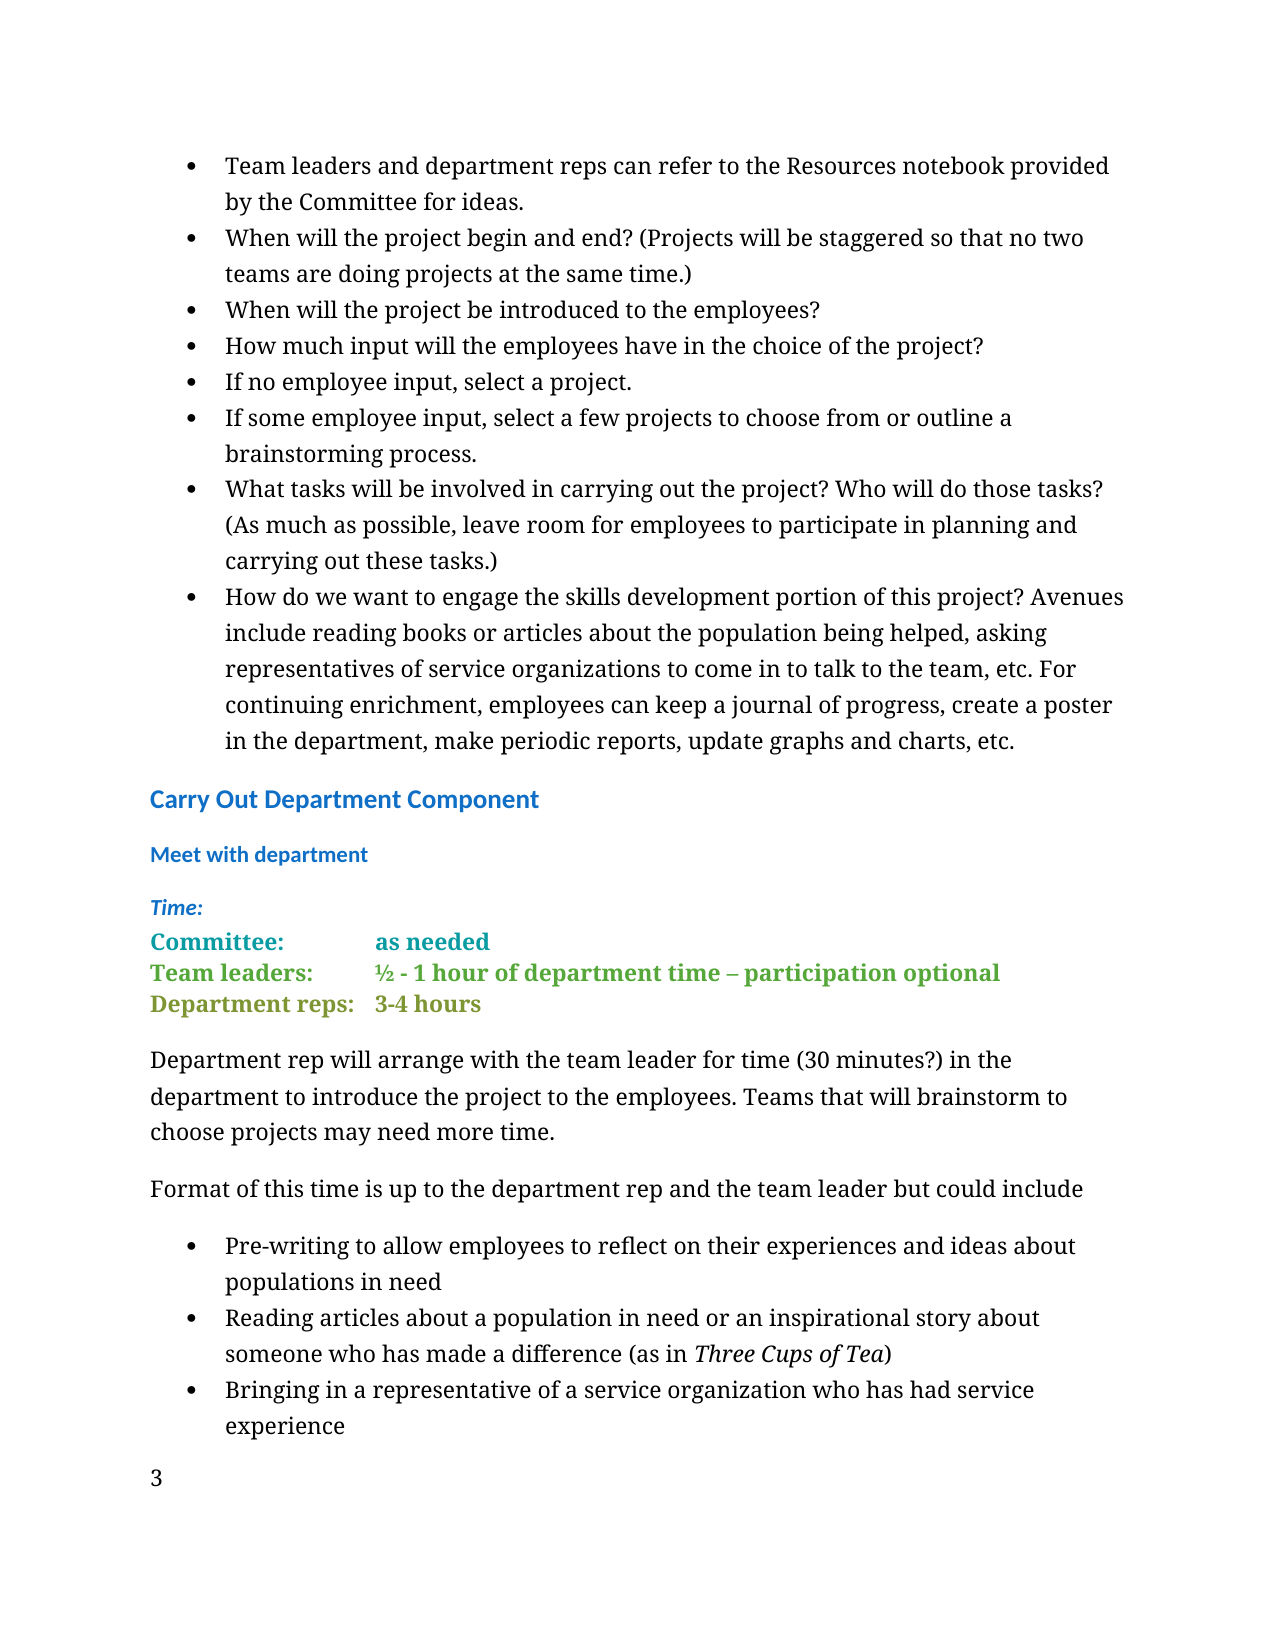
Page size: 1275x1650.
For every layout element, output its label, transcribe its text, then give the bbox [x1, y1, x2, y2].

text Department reps: 3-4 hours [150, 988, 1125, 1019]
list Team leaders and department reps can refer to the Resources notebook provided by the Committee for ideas. [187, 150, 1125, 217]
text Format of this time is up to the department rep and the team leader but could include [150, 1173, 1125, 1204]
subtitle Meet with department [150, 841, 1125, 868]
list How much input will the employees have in the choice of the project? [187, 330, 1125, 361]
list If some employee input, select a few projects to choose from or outline a brainstorming process. [187, 402, 1125, 469]
list Pre-writing to allow employees to reflect on their experiences and ideas about populations in need [187, 1230, 1125, 1297]
list When will the project be introduced to the employees? [187, 294, 1125, 325]
list Bringing in a representative of a service organization who has had service experience [187, 1374, 1125, 1441]
list If no employee input, select a project. [187, 366, 1125, 397]
text Department rep will arrange with the team leader for time (30 minutes?) in the department to introduce the project to the employees. Teams that will brainstorm to choose projects may need more time. [150, 1044, 1125, 1148]
list What tasks will be involved in carrying out the project? Who will do those tasks? (As much as possible, leave room for employees to participate in planning and carrying out these tasks.) [187, 473, 1125, 577]
list When will the project begin and end? (Projects will be staggered so that no two teams are doing projects at the same time.) [187, 222, 1125, 289]
list How do we want to engage the skills development portion of this project? Avenues include reading books or articles about the population being helped, asking representatives of service organizations to come in to talk to the team, etc. For continuing enrichment, employees can keep a journal of progress, create a poster in the department, make periodic reports, update graphs and charts, etc. [187, 581, 1125, 756]
text Team leaders: ½ - 1 hour of department time – participation optional [150, 957, 1125, 988]
text Committee: as needed [150, 926, 1125, 957]
subtitle Carry Out Department Component [150, 782, 1125, 815]
list Reading articles about a population in need or an inspirational story about someone who has made a difference (as in Three Cups of Tea) [187, 1302, 1125, 1369]
subtitle Time: [150, 893, 1125, 922]
